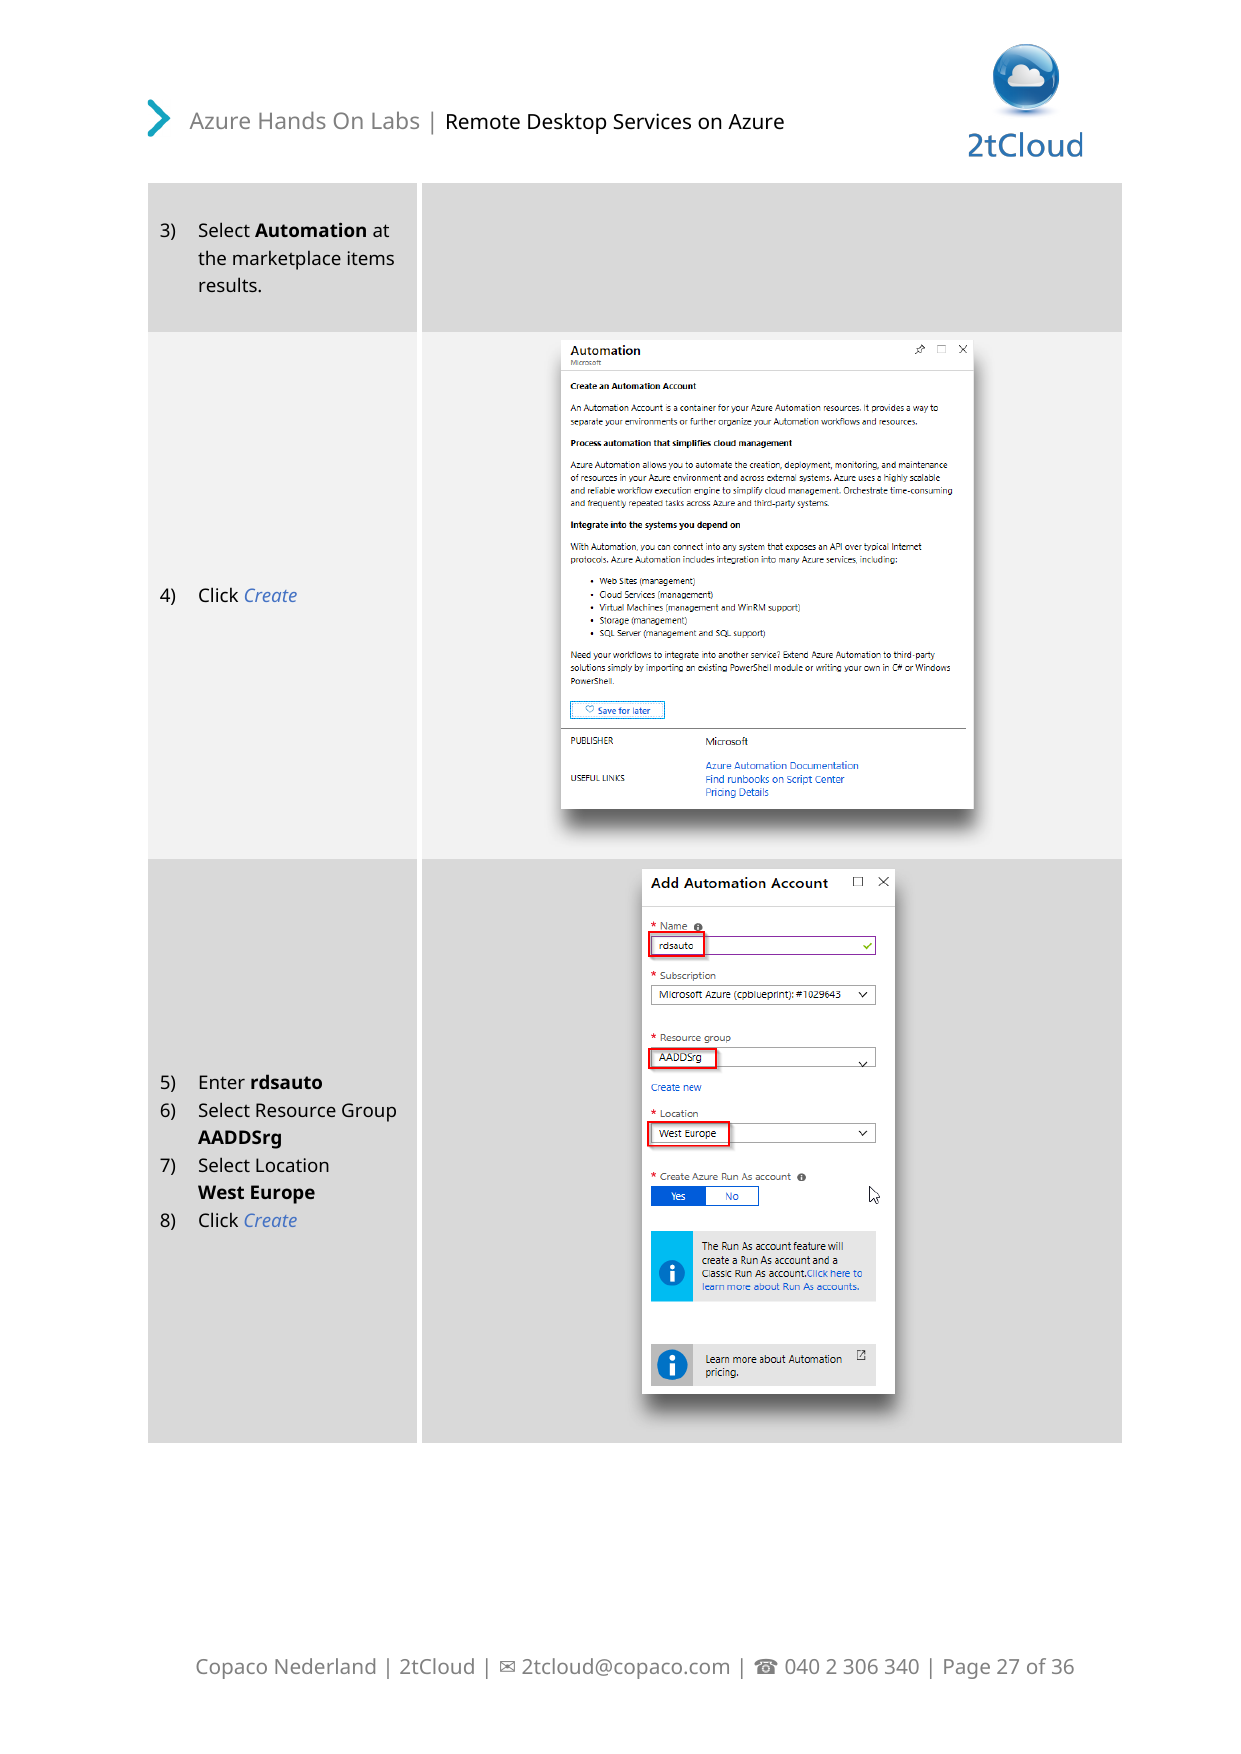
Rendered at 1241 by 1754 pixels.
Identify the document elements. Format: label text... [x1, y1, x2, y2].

picture [642, 868, 895, 1394]
table_cell [422, 332, 1122, 859]
picture [561, 340, 974, 809]
table_cell Enter rdsauto Select Resource Group AADDSrg Select Location West Europe Click Create [148, 859, 417, 1443]
picture [968, 44, 1083, 157]
table_header [422, 183, 1122, 332]
table_cell Click Create [148, 332, 417, 859]
picture [147, 99, 171, 137]
table_cell [422, 859, 1122, 1443]
